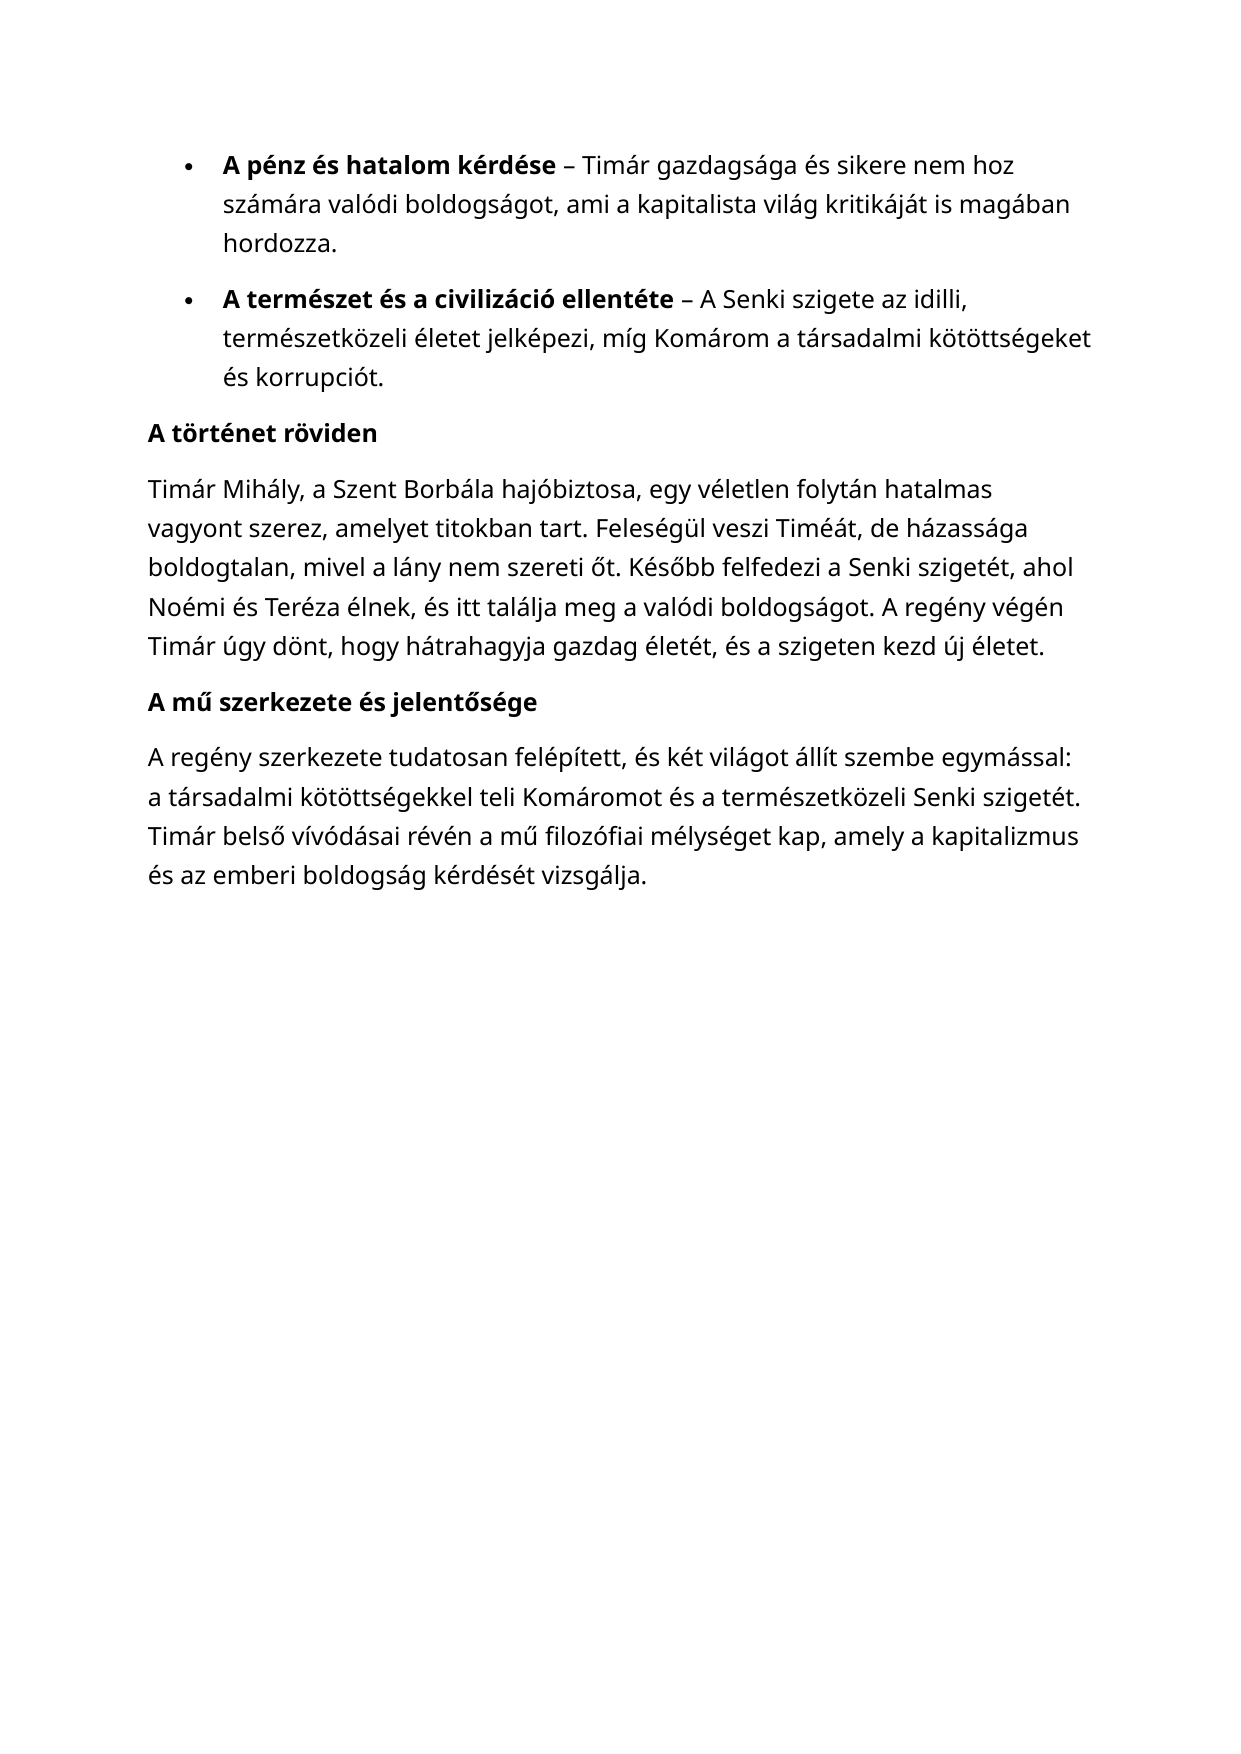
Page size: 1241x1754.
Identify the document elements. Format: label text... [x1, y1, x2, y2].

list A pénz és hatalom kérdése – Timár gazdagsága és sikere nem hoz számára valódi boldogságot, ami a kapitalista világ kritikáját is magában hordozza. [185, 148, 1093, 260]
text A mű szerkezete és jelentősége [148, 684, 1093, 718]
list A természet és a civilizáció ellentéte – A Senki szigete az idilli, természetközeli életet jelképezi, míg Komárom a társadalmi kötöttségeket és korrupciót. [185, 282, 1093, 394]
text A történet röviden [148, 416, 1093, 450]
text Timár Mihály, a Szent Borbála hajóbiztosa, egy véletlen folytán hatalmas vagyont szerez, amelyet titokban tart. Feleségül veszi Timéát, de házassága boldogtalan, mivel a lány nem szereti őt. Később felfedezi a Senki szigetét, ahol Noémi és Teréza élnek, és itt találja meg a valódi boldogságot. A regény végén Timár úgy dönt, hogy hátrahagyja gazdag életét, és a szigeten kezd új életet. [148, 472, 1093, 662]
text A regény szerkezete tudatosan felépített, és két világot állít szembe egymással: a társadalmi kötöttségekkel teli Komáromot és a természetközeli Senki szigetét. Timár belső vívódásai révén a mű filozófiai mélységet kap, amely a kapitalizmus és az emberi boldogság kérdését vizsgálja. [148, 740, 1093, 892]
